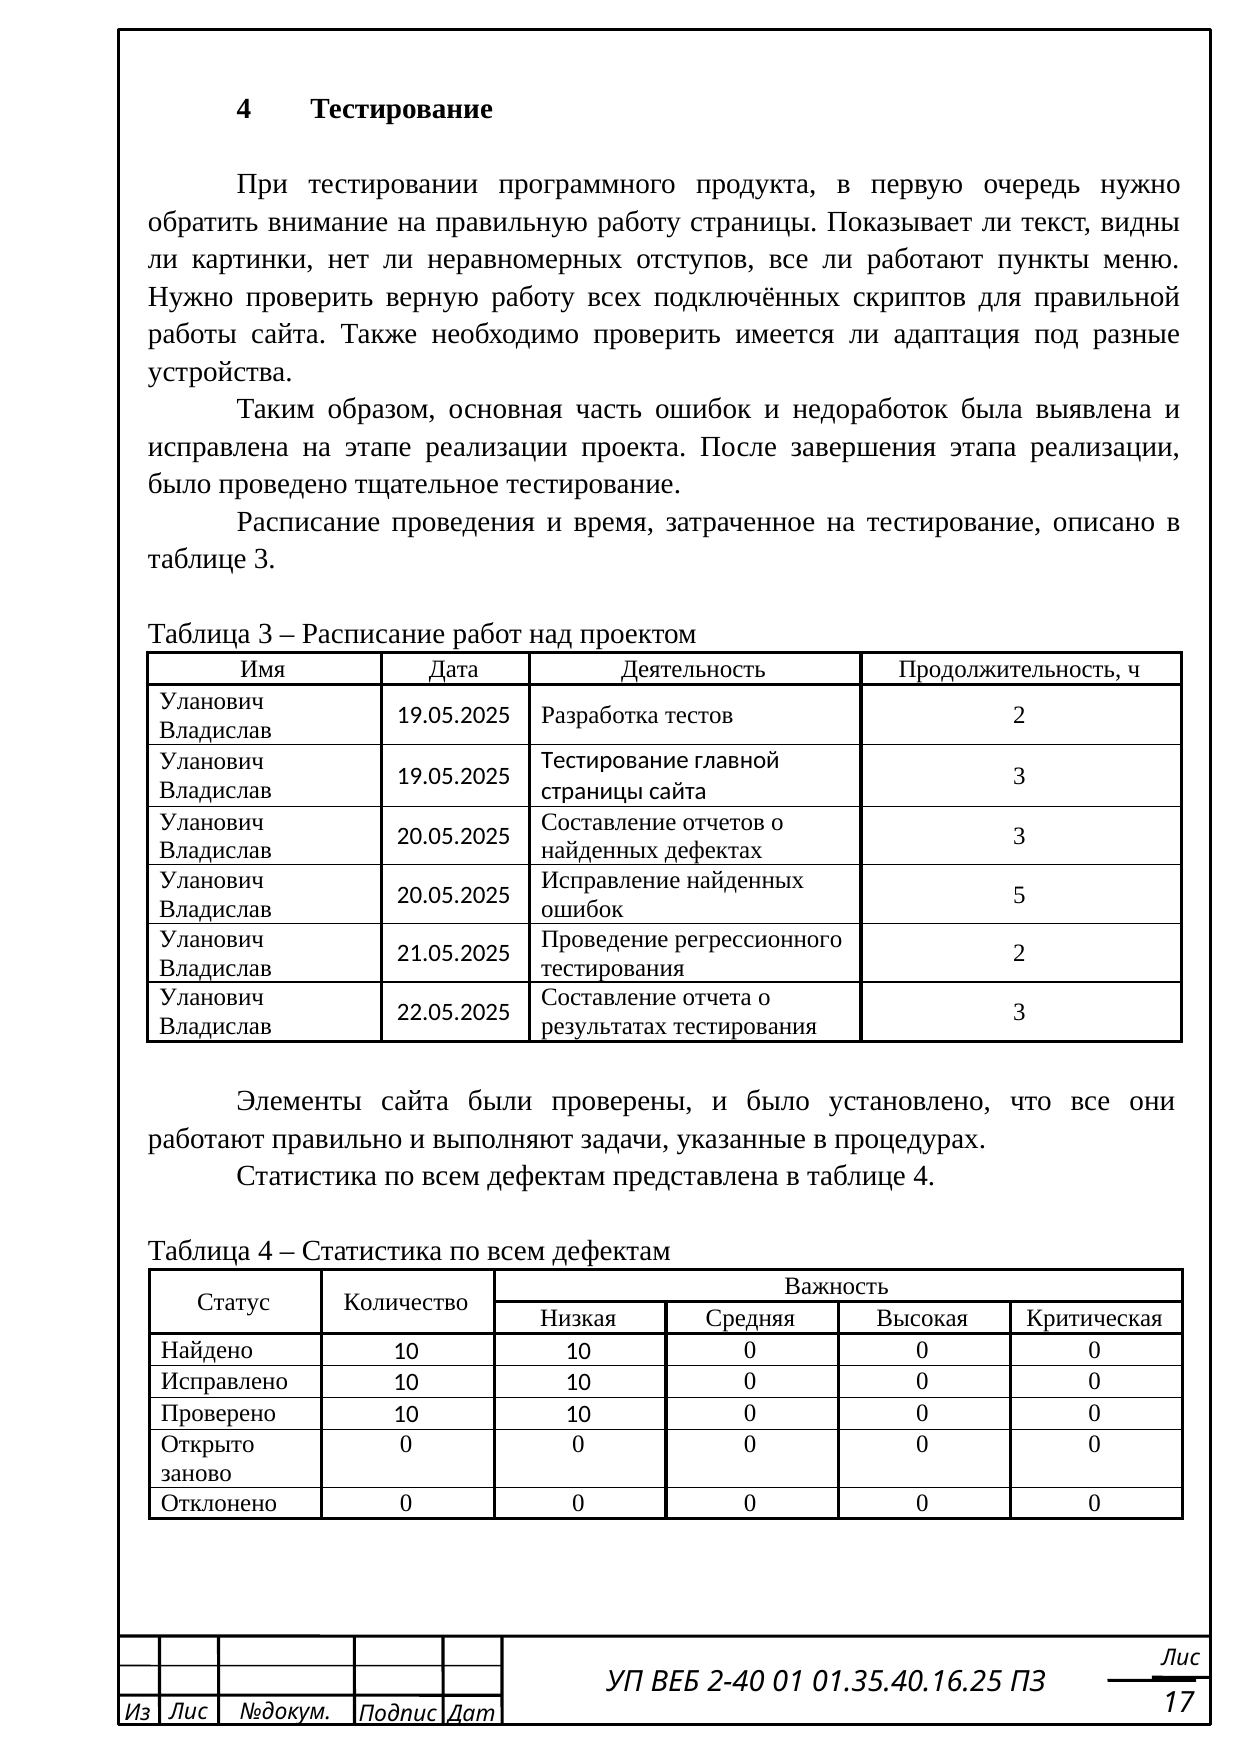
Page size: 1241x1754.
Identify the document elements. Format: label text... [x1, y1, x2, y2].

text При тестировании программного продукта, в первую очередь нужно обратить внимание на правильную работу страницы. Показывает ли текст, видны ли картинки, нет ли неравномерных отступов, все ли работают пункты меню. Нужно проверить верную работу всех подключённых скриптов для правильной работы сайта. Также необходимо проверить имеется ли адаптация под разные устройства. [148, 164, 1181, 389]
text 4 Тестирование [148, 89, 1181, 126]
table_cell 3 [863, 745, 1180, 806]
table_cell 19.05.2025 [383, 745, 528, 806]
text Таким образом, основная часть ошибок и недоработок была выявлена и исправлена на этапе реализации проекта. После завершения этапа реализации, было проведено тщательное тестирование. [148, 389, 1181, 501]
table_cell 10 [496, 1335, 664, 1365]
text Таблица 3 – Расписание работ над проектом [148, 614, 1177, 651]
table_header Имя [149, 654, 380, 683]
table_cell 21.05.2025 [383, 924, 528, 981]
table_cell 20.05.2025 [383, 865, 528, 923]
table_cell 0 [840, 1335, 1009, 1365]
table_cell Составление отчетов о найденных дефектах [531, 807, 859, 864]
table_cell 3 [863, 807, 1180, 864]
table_cell Отклонено [151, 1488, 320, 1517]
table_header Количество [323, 1271, 493, 1332]
table_cell 10 [496, 1366, 664, 1397]
table_cell Низкая [496, 1303, 664, 1332]
table_cell Исправлено [151, 1366, 320, 1397]
table_header Важность [496, 1271, 1181, 1300]
table_cell Уланович Владислав [149, 983, 380, 1040]
table_cell 0 [1012, 1398, 1181, 1428]
table_cell Открыто заново [151, 1430, 320, 1487]
table_cell 0 [1012, 1488, 1181, 1517]
table_cell 10 [496, 1398, 664, 1428]
table_cell Критическая [1012, 1303, 1181, 1332]
table_header Статус [151, 1271, 320, 1332]
table_cell 0 [1012, 1430, 1181, 1487]
table_cell 0 [840, 1398, 1009, 1428]
table_cell Разработка тестов [531, 686, 859, 744]
table_cell 0 [668, 1335, 837, 1365]
table_cell Высокая [840, 1303, 1009, 1332]
table_cell 0 [323, 1488, 493, 1517]
table_cell Уланович Владислав [149, 686, 380, 744]
table_cell 0 [668, 1398, 837, 1428]
table_cell 5 [863, 865, 1180, 923]
table_cell Средняя [668, 1303, 837, 1332]
table_cell 0 [1012, 1335, 1181, 1365]
table_cell 0 [323, 1430, 493, 1487]
table_cell Найдено [151, 1335, 320, 1365]
table_cell 2 [863, 686, 1180, 744]
text Таблица 4 – Статистика по всем дефектам [148, 1231, 1177, 1268]
table_cell 0 [840, 1488, 1009, 1517]
table_cell Исправление найденных ошибок [531, 865, 859, 923]
table_cell Уланович Владислав [149, 745, 380, 806]
table_cell 10 [323, 1366, 493, 1397]
table_cell 0 [1012, 1366, 1181, 1397]
table_cell 0 [496, 1430, 664, 1487]
table_cell 0 [668, 1366, 837, 1397]
table_cell Уланович Владислав [149, 865, 380, 923]
table_cell 0 [668, 1430, 837, 1487]
table_header Продолжительность, ч [863, 654, 1180, 683]
table_cell 0 [668, 1488, 837, 1517]
table_cell 0 [840, 1366, 1009, 1397]
table_cell Тестирование главной страницы сайта [531, 745, 859, 806]
text Элементы сайта были проверены, и было установлено, что все они работают правильно и выполняют задачи, указанные в процедурах. [148, 1081, 1177, 1156]
text Статистика по всем дефектам представлена в таблице 4. [148, 1156, 1177, 1193]
table_cell 19.05.2025 [383, 686, 528, 744]
table_cell 3 [863, 983, 1180, 1040]
text Расписание проведения и время, затраченное на тестирование, описано в таблице 3. [148, 501, 1181, 576]
table_cell Проведение регрессионного тестирования [531, 924, 859, 981]
table_header Деятельность [531, 654, 859, 683]
table_cell 2 [863, 924, 1180, 981]
table_cell Уланович Владислав [149, 924, 380, 981]
table_cell 0 [496, 1488, 664, 1517]
table_cell Проверено [151, 1398, 320, 1428]
table_header Дата [383, 654, 528, 683]
table_cell 10 [323, 1398, 493, 1428]
table_cell 0 [840, 1430, 1009, 1487]
table_cell Уланович Владислав [149, 807, 380, 864]
table_cell 20.05.2025 [383, 807, 528, 864]
table_cell Составление отчета о результатах тестирования [531, 983, 859, 1040]
table_cell 10 [323, 1335, 493, 1365]
table_cell 22.05.2025 [383, 983, 528, 1040]
